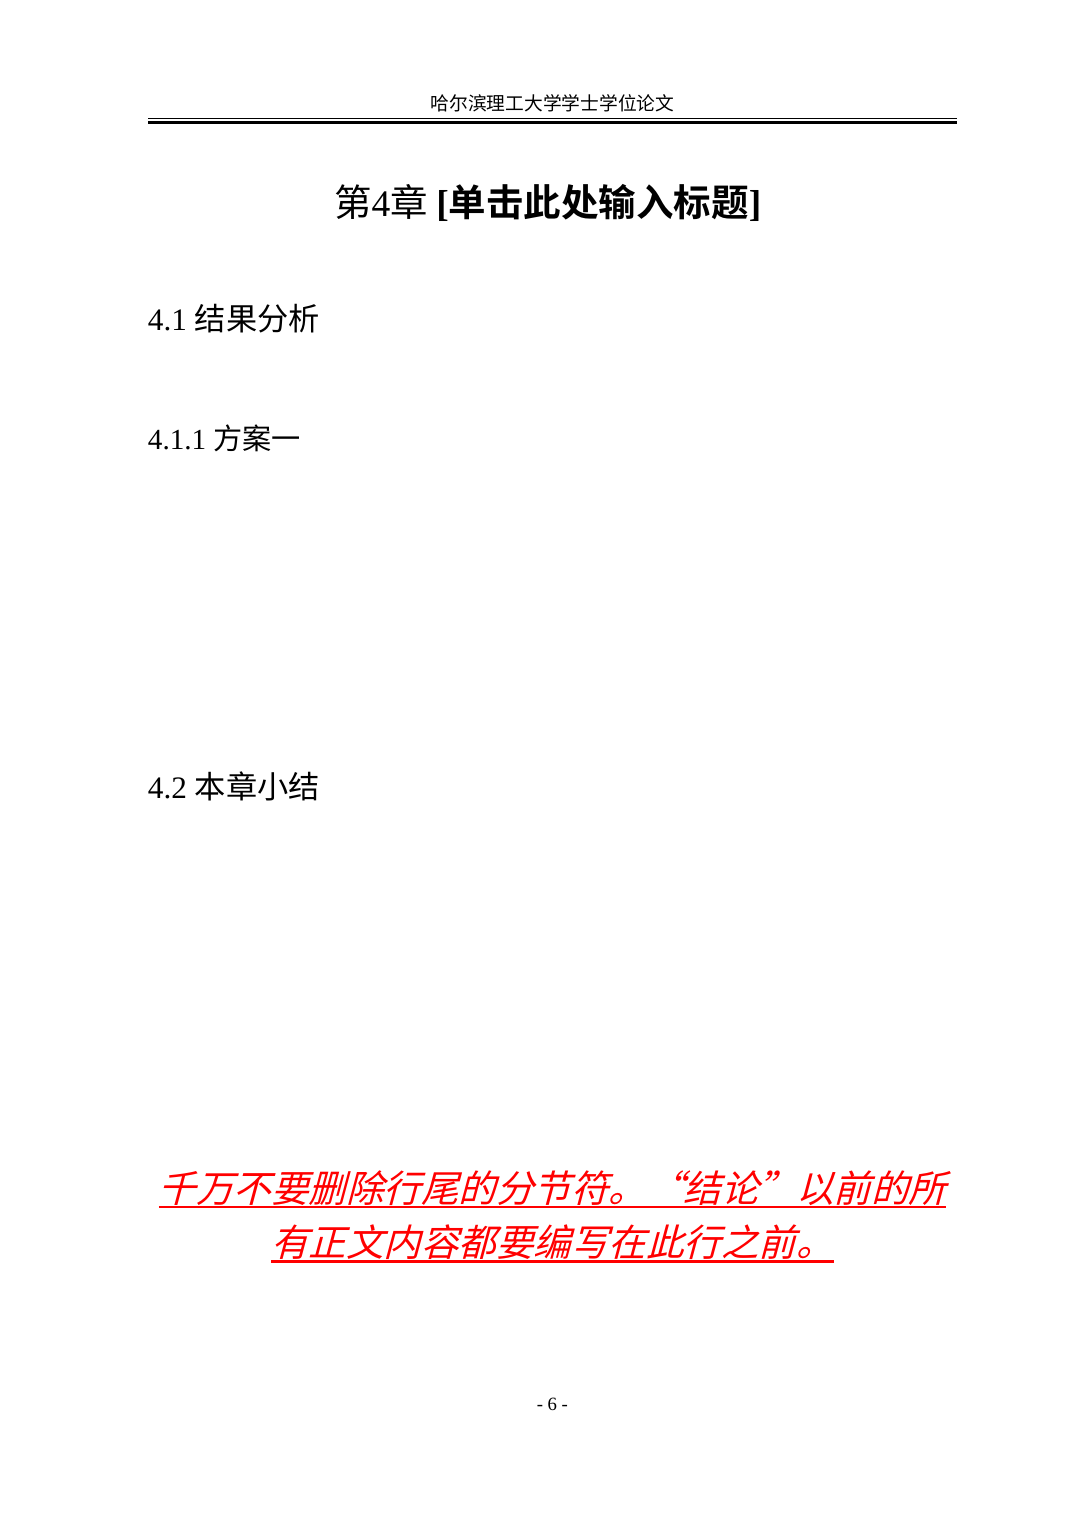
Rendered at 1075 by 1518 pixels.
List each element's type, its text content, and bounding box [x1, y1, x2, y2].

subtitle 方案一 [148, 415, 957, 458]
subtitle 结果分析 [148, 294, 957, 339]
text 千万不要删除行尾的分节符。“结论”以前的所有正文内容都要编写在此行之前。 [148, 1159, 957, 1268]
subtitle 本章小结 [148, 762, 957, 808]
